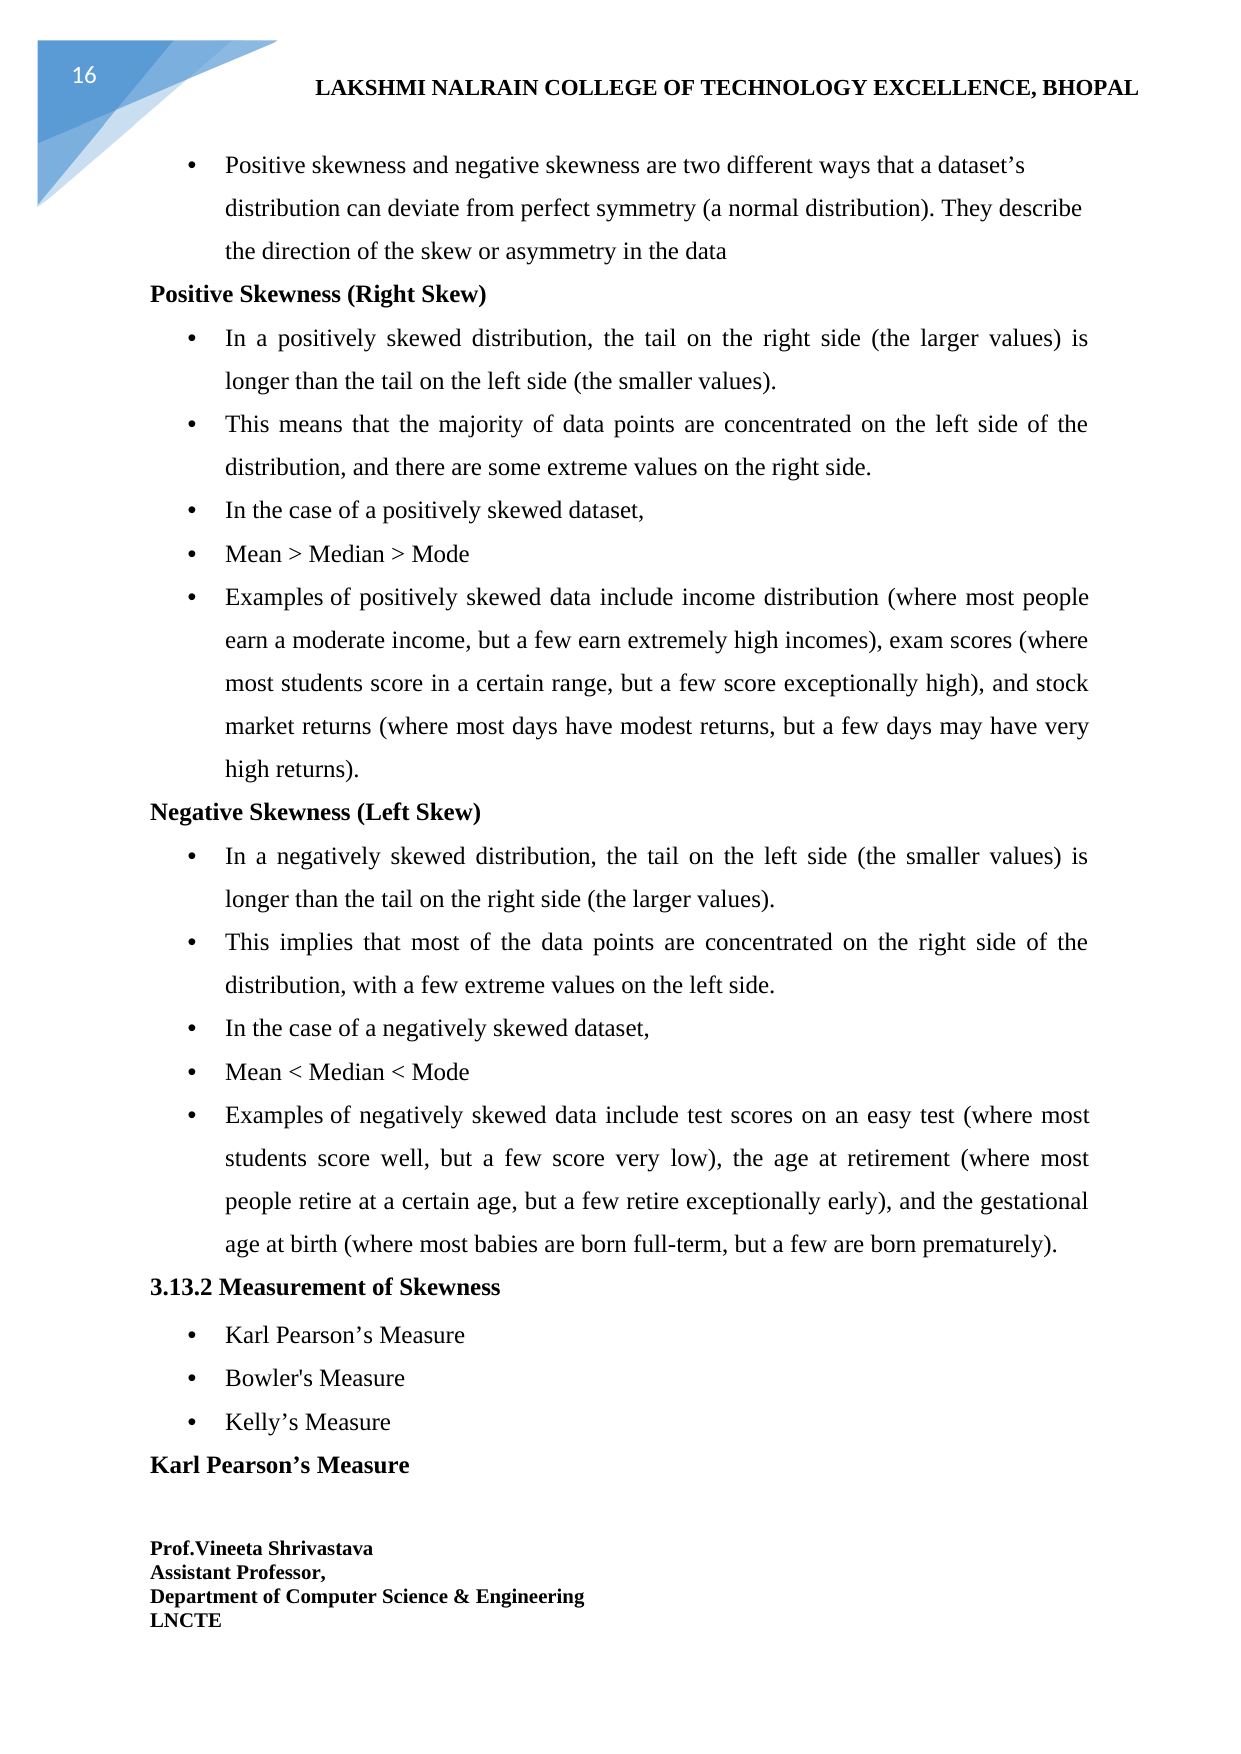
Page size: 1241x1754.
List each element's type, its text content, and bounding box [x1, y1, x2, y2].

text 3.13.2 Measurement of Skewness [150, 1272, 1090, 1301]
list Mean < Median < Mode [187, 1057, 1090, 1085]
text Negative Skewness (Left Skew) [150, 797, 1090, 826]
list Kelly’s Measure [187, 1407, 1090, 1435]
list This implies that most of the data points are concentrated on the right side of the distribution, with a few extreme values on the left side. [187, 927, 1090, 999]
list Positive skewness and negative skewness are two different ways that a dataset’s distribution can deviate from perfect symmetry (a normal distribution). They describe the direction of the skew or asymmetry in the data [187, 150, 1090, 265]
list In a positively skewed distribution, the tail on the right side (the larger values) is longer than the tail on the left side (the smaller values). [187, 323, 1090, 394]
list In the case of a negatively skewed dataset, [187, 1013, 1090, 1042]
list In the case of a positively skewed dataset, [187, 495, 1090, 524]
list Examples of negatively skewed data include test scores on an easy test (where most students score well, but a few score very low), the age at retirement (where most people retire at a certain age, but a few retire exceptionally early), and the gestational age at birth (where most babies are born full-term, but a few are born prematurely). [187, 1100, 1090, 1258]
list Bowler's Measure [187, 1363, 1090, 1392]
list Mean > Median > Mode [187, 538, 1090, 567]
list Karl Pearson’s Measure [187, 1320, 1090, 1349]
list Examples of positively skewed data include income distribution (where most people earn a moderate income, but a few earn extremely high incomes), exam scores (where most students score in a certain range, but a few score exceptionally high), and stock market returns (where most days have modest returns, but a few days may have very high returns). [187, 582, 1090, 783]
text Positive Skewness (Right Skew) [150, 279, 1090, 308]
list This means that the majority of data points are concentrated on the left side of the distribution, and there are some extreme values on the right side. [187, 409, 1090, 481]
text Karl Pearson’s Measure [150, 1450, 1090, 1478]
list In a negatively skewed distribution, the tail on the left side (the smaller values) is longer than the tail on the right side (the larger values). [187, 841, 1090, 913]
picture [37, 40, 279, 209]
